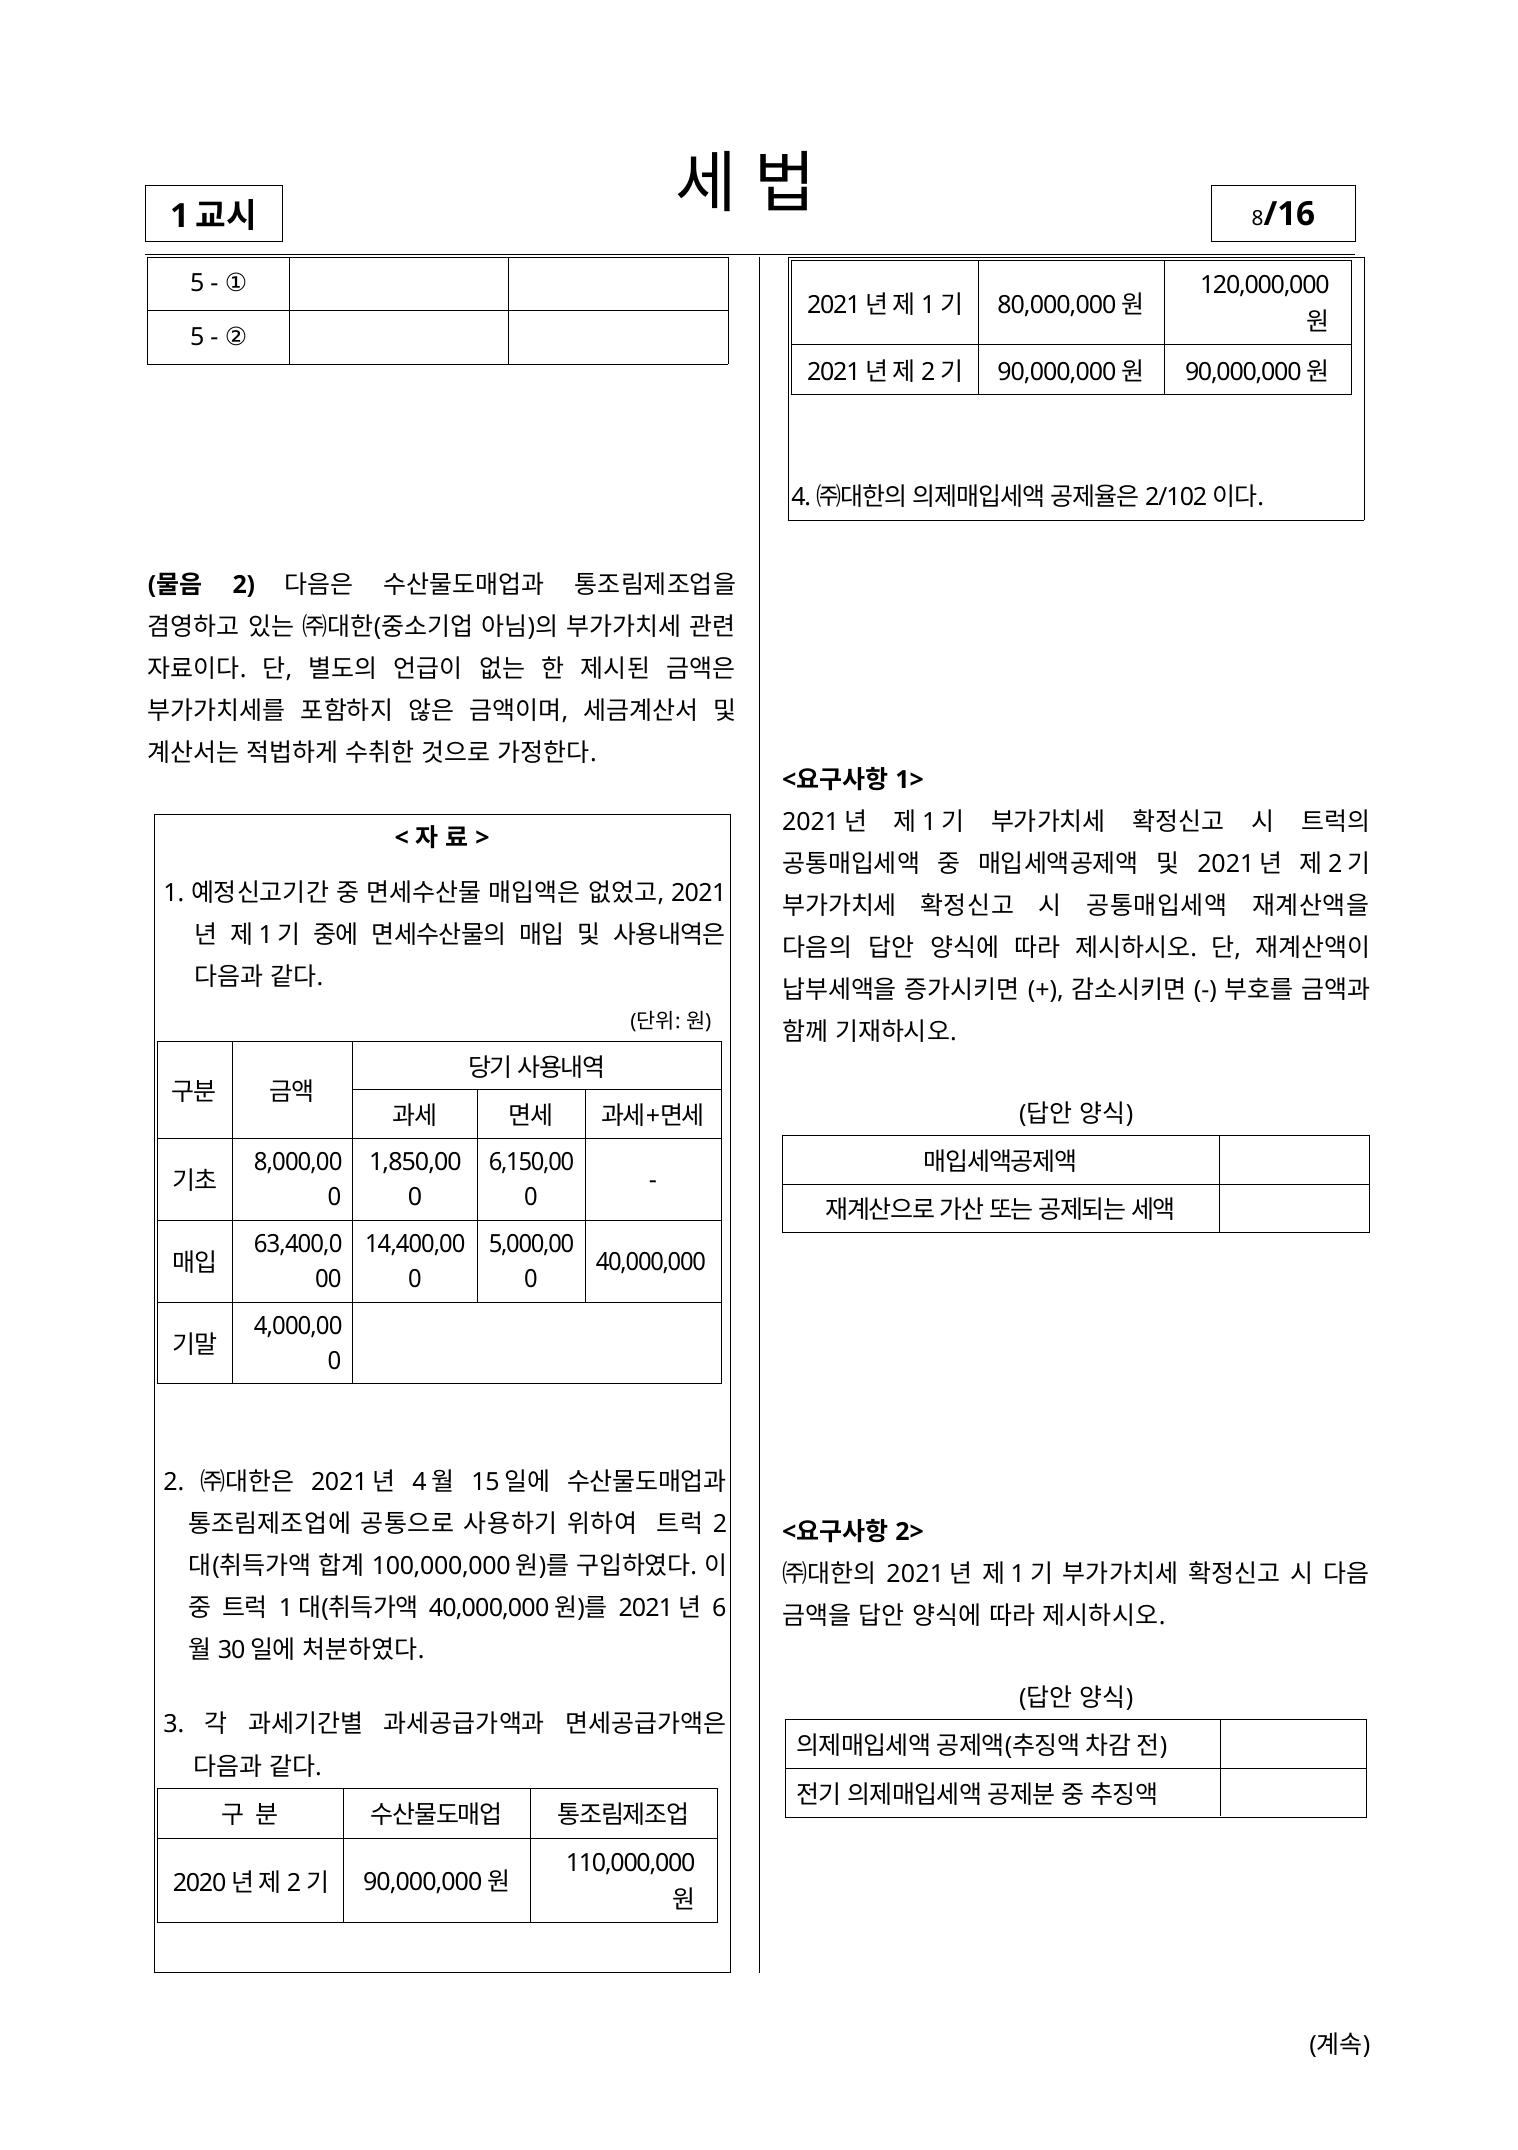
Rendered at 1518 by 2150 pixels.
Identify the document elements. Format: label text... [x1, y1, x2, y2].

table_header 의제매입세액 공제액(추징액 차감 전) [786, 1720, 1220, 1768]
text <요구사항 2> [782, 1512, 1370, 1548]
text (답안 양식) [782, 1677, 1370, 1713]
table_cell 5 - ① [148, 258, 289, 310]
table_cell [290, 258, 508, 310]
table_cell [1220, 1185, 1369, 1232]
text (물음 2) 다음은 수산물도매업과 통조림제조업을 겸영하고 있는 ㈜대한(중소기업 아님)의 부가가치세 관련 자료이다. 단, 별도의 언급이 없는 한 제시된 금액은 부가가치세를 포함하지 않은 금액이며, 세금계산서 및 계산서는 적법하게 수취한 것으로 가정한다. [148, 564, 736, 768]
table_cell [1221, 1769, 1366, 1816]
table_header < 자 료 > 1. 예정신고기간 중 면세수산물 매입액은 없었고, 2021년 제1기 중에 면세수산물의 매입 및 사용내역은 다음과 같다. 2. ㈜대한은 2021년 4월 15일에 수산물도매업과 통조림제조업에 공통으로 사용하기 위하여 트럭 2대(취득가액 합계 100,000,000원)를 구입하였다. 이 중 트럭 1대(취득가액 40,000,000원)를 2021년 6월 30일에 처분하였다. 3. 각 과세기간별 과세공급가액과 면세공급가액은 다음과 같다. 4. ㈜대한의 의제매입세액 공제율은 2/102이다. [789, 258, 1364, 519]
text (답안 양식) [782, 1093, 1370, 1129]
text ㈜대한의 2021년 제1기 부가가치세 확정신고 시 다음 금액을 답안 양식에 따라 제시하시오. [782, 1554, 1370, 1632]
text 2021년 제1기 부가가치세 확정신고 시 트럭의 공통매입세액 중 매입세액공제액 및 2021년 제2기 부가가치세 확정신고 시 공통매입세액 재계산액을 다음의 답안 양식에 따라 제시하시오. 단, 재계산액이 납부세액을 증가시키면 (+), 감소시키면 (-) 부호를 금액과 함께 기재하시오. [782, 802, 1370, 1048]
table_cell 전기 의제매입세액 공제분 중 추징액 [786, 1769, 1220, 1816]
table_cell 5 - ② [148, 311, 289, 364]
table_header < 자 료 > 1. 예정신고기간 중 면세수산물 매입액은 없었고, 2021년 제1기 중에 면세수산물의 매입 및 사용내역은 다음과 같다. 2. ㈜대한은 2021년 4월 15일에 수산물도매업과 통조림제조업에 공통으로 사용하기 위하여 트럭 2대(취득가액 합계 100,000,000원)를 구입하였다. 이 중 트럭 1대(취득가액 40,000,000원)를 2021년 6월 30일에 처분하였다. 3. 각 과세기간별 과세공급가액과 면세공급가액은 다음과 같다. 4. ㈜대한의 의제매입세액 공제율은 2/102이다. [155, 815, 730, 1972]
table_header 매입세액공제액 [783, 1136, 1219, 1184]
table_cell [509, 258, 728, 310]
table_cell [290, 311, 508, 364]
table_cell [509, 311, 728, 364]
table_header [1220, 1136, 1369, 1184]
text <요구사항 1> [782, 760, 1370, 796]
table_cell 재계산으로 가산 또는 공제되는 세액 [783, 1185, 1219, 1232]
table_header [1221, 1720, 1366, 1768]
